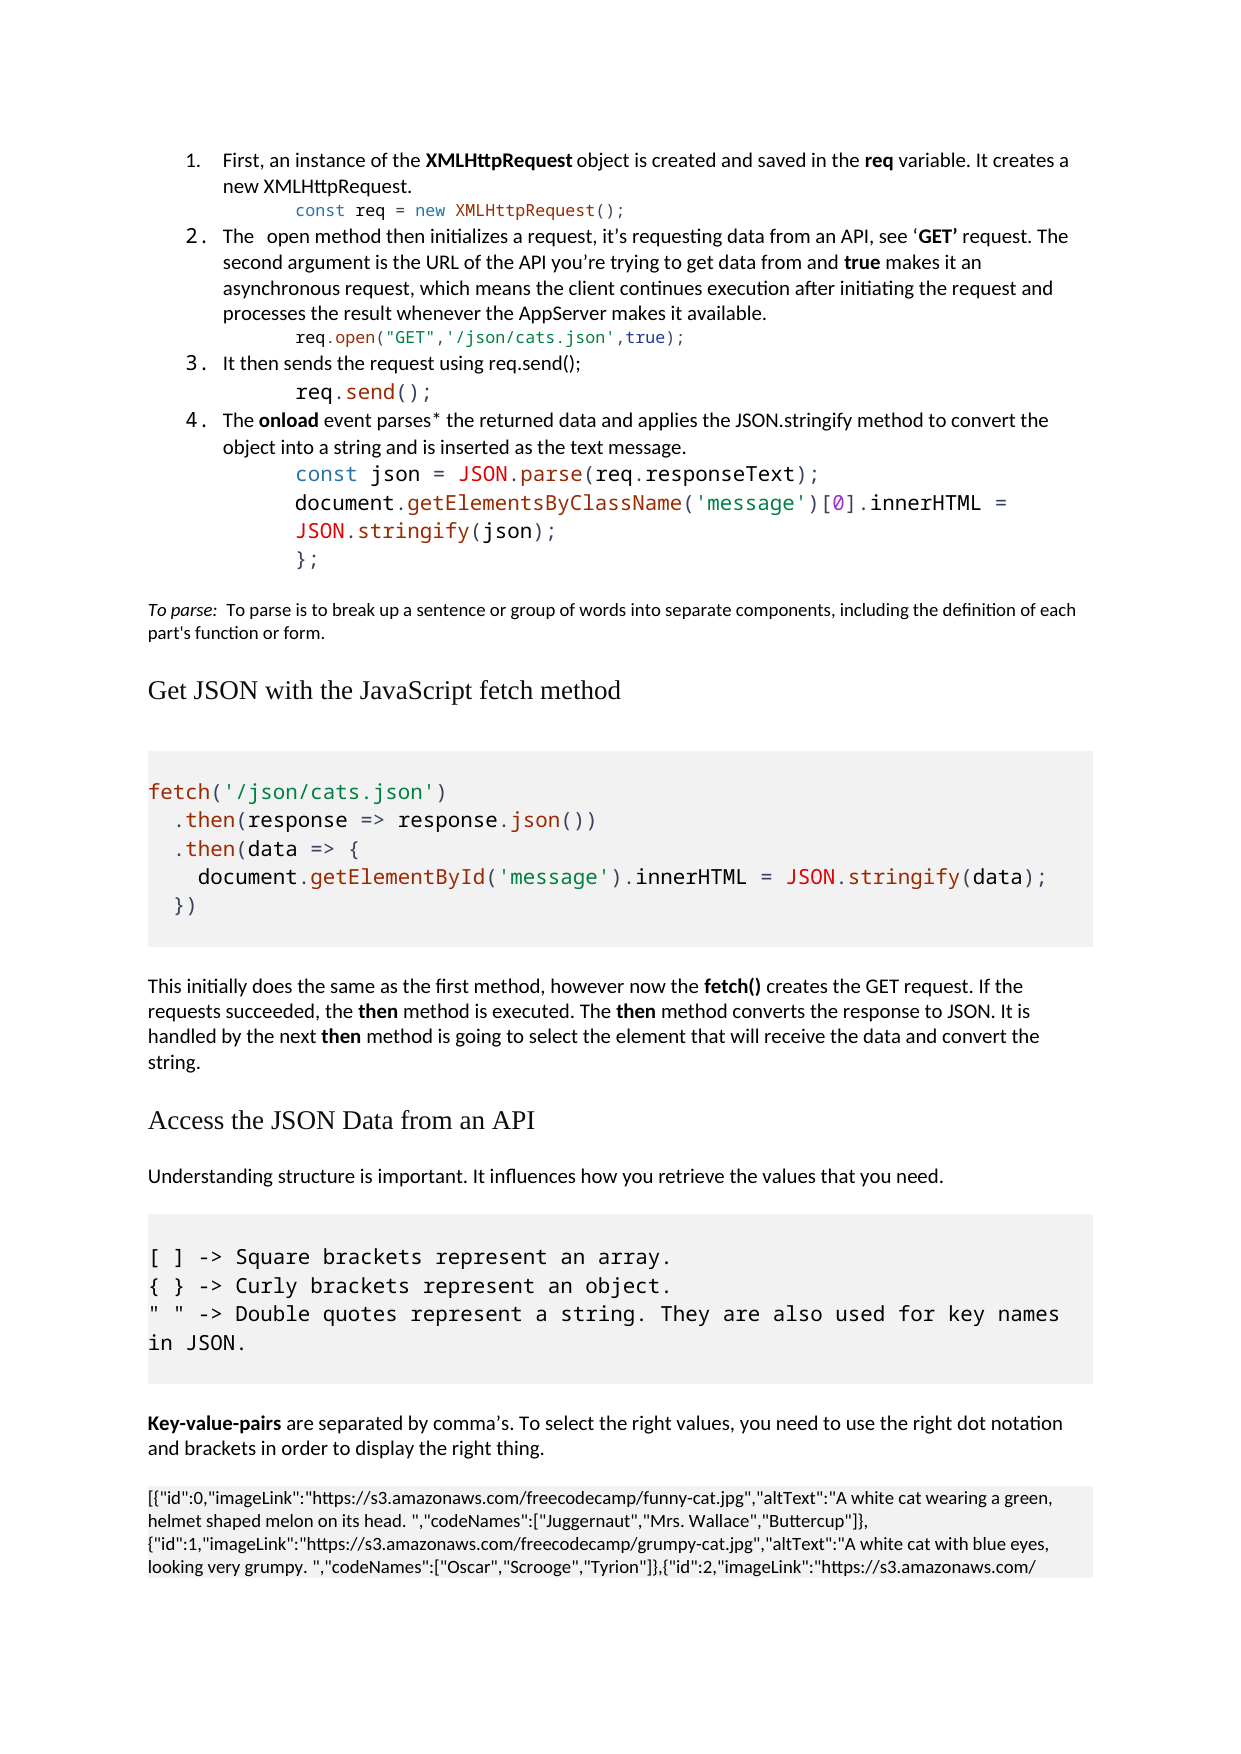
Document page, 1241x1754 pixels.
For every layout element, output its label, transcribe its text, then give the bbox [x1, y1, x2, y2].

text To parse: To parse is to break up a sentence or group of words into separate components, including the definition of each part's function or form. [148, 598, 1093, 670]
list The onload event parses* the returned data and applies the JSON.stringify method to convert the object into a string and is inserted as the text message. const json = JSON.parse(req.responseText); [185, 405, 1093, 488]
text Key-value-pairs are separated by comma’s. To select the right values, you need to use the right dot notation and brackets in order to display the right thing. [148, 1410, 1093, 1461]
subtitle Access the JSON Data from an API [148, 1104, 1093, 1135]
text }; [221, 544, 1093, 573]
text const req = new XMLHttpRequest(); [221, 198, 1093, 221]
list It then sends the request using req.send(); [185, 348, 1093, 377]
text This initially does the same as the first method, however now the fetch() creates the GET request. If the requests succeeded, the then method is executed. The then method converts the response to JSON. It is handled by the next then method is going to select the element that will receive the data and convert the string. [148, 973, 1093, 1074]
list The open method then initializes a request, it’s requesting data from an API, see ‘GET’ request. The second argument is the URL of the API you’re trying to get data from and true makes it an asynchronous request, which means the client continues execution after initiating the request and processes the result whenever the AppServer makes it available. [185, 221, 1093, 326]
text .then(response => response.json()) [148, 805, 1093, 834]
text .then(data => { [148, 834, 1093, 862]
text fetch('/json/cats.json') [148, 777, 1093, 805]
text Understanding structure is important. It influences how you retrieve the values that you need. [148, 1163, 1093, 1188]
text }) [148, 891, 1093, 919]
text [ ] -> Square brackets represent an array. { } -> Curly brackets represent an object. " " -> Double quotes represent a string. They are also used for key names in JSON. [148, 1242, 1093, 1356]
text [148, 1486, 1093, 1578]
text document.getElementsByClassName('message')[0].innerHTML = JSON.stringify(json); [294, 488, 1093, 544]
text req.send(); [221, 377, 1093, 405]
subtitle Get JSON with the JavaScript fetch method [148, 674, 1093, 705]
list First, an instance of the XMLHttpRequest object is created and saved in the req variable. It creates a new XMLHttpRequest. [185, 148, 1093, 198]
text req.open("GET",'/json/cats.json',true); [223, 326, 1093, 348]
text document.getElementById('message').innerHTML = JSON.stringify(data); [148, 862, 1093, 891]
